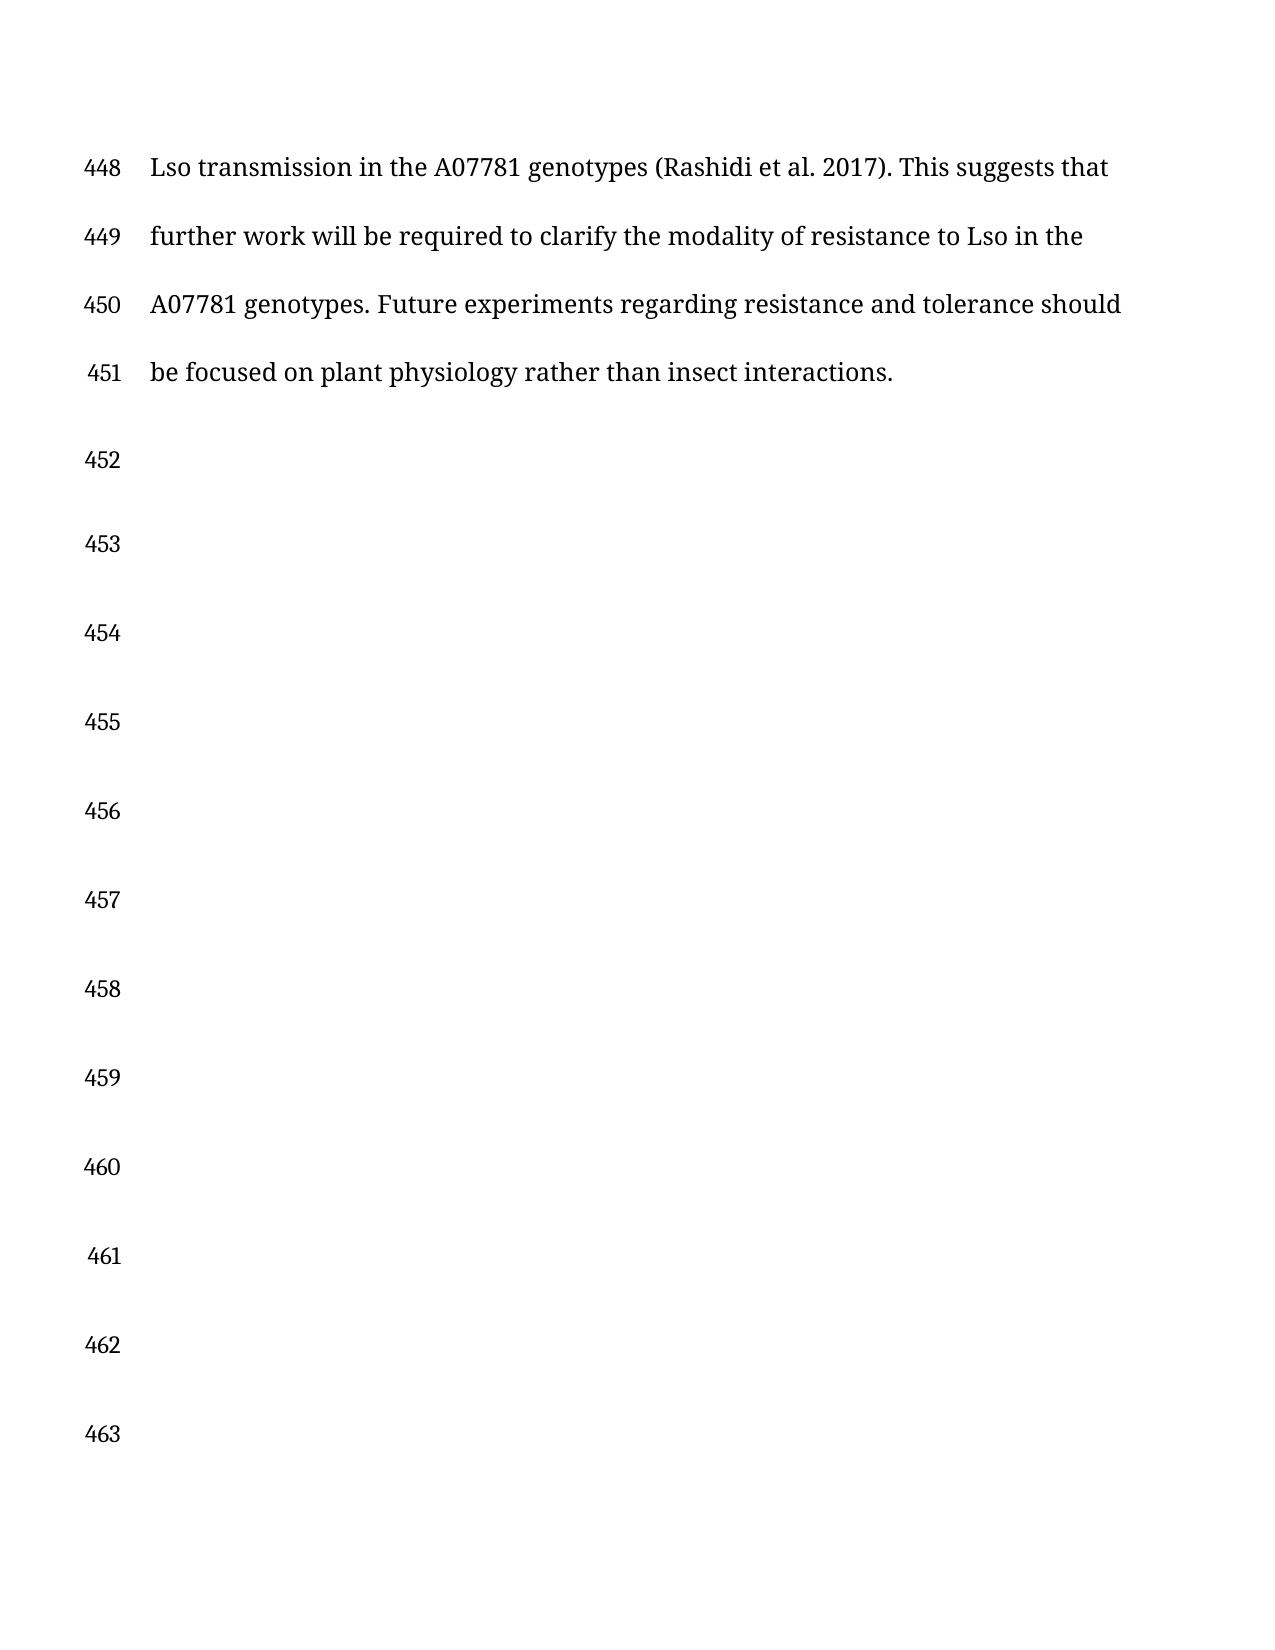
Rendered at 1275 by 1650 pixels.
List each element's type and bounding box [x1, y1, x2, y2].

text [150, 150, 1125, 388]
